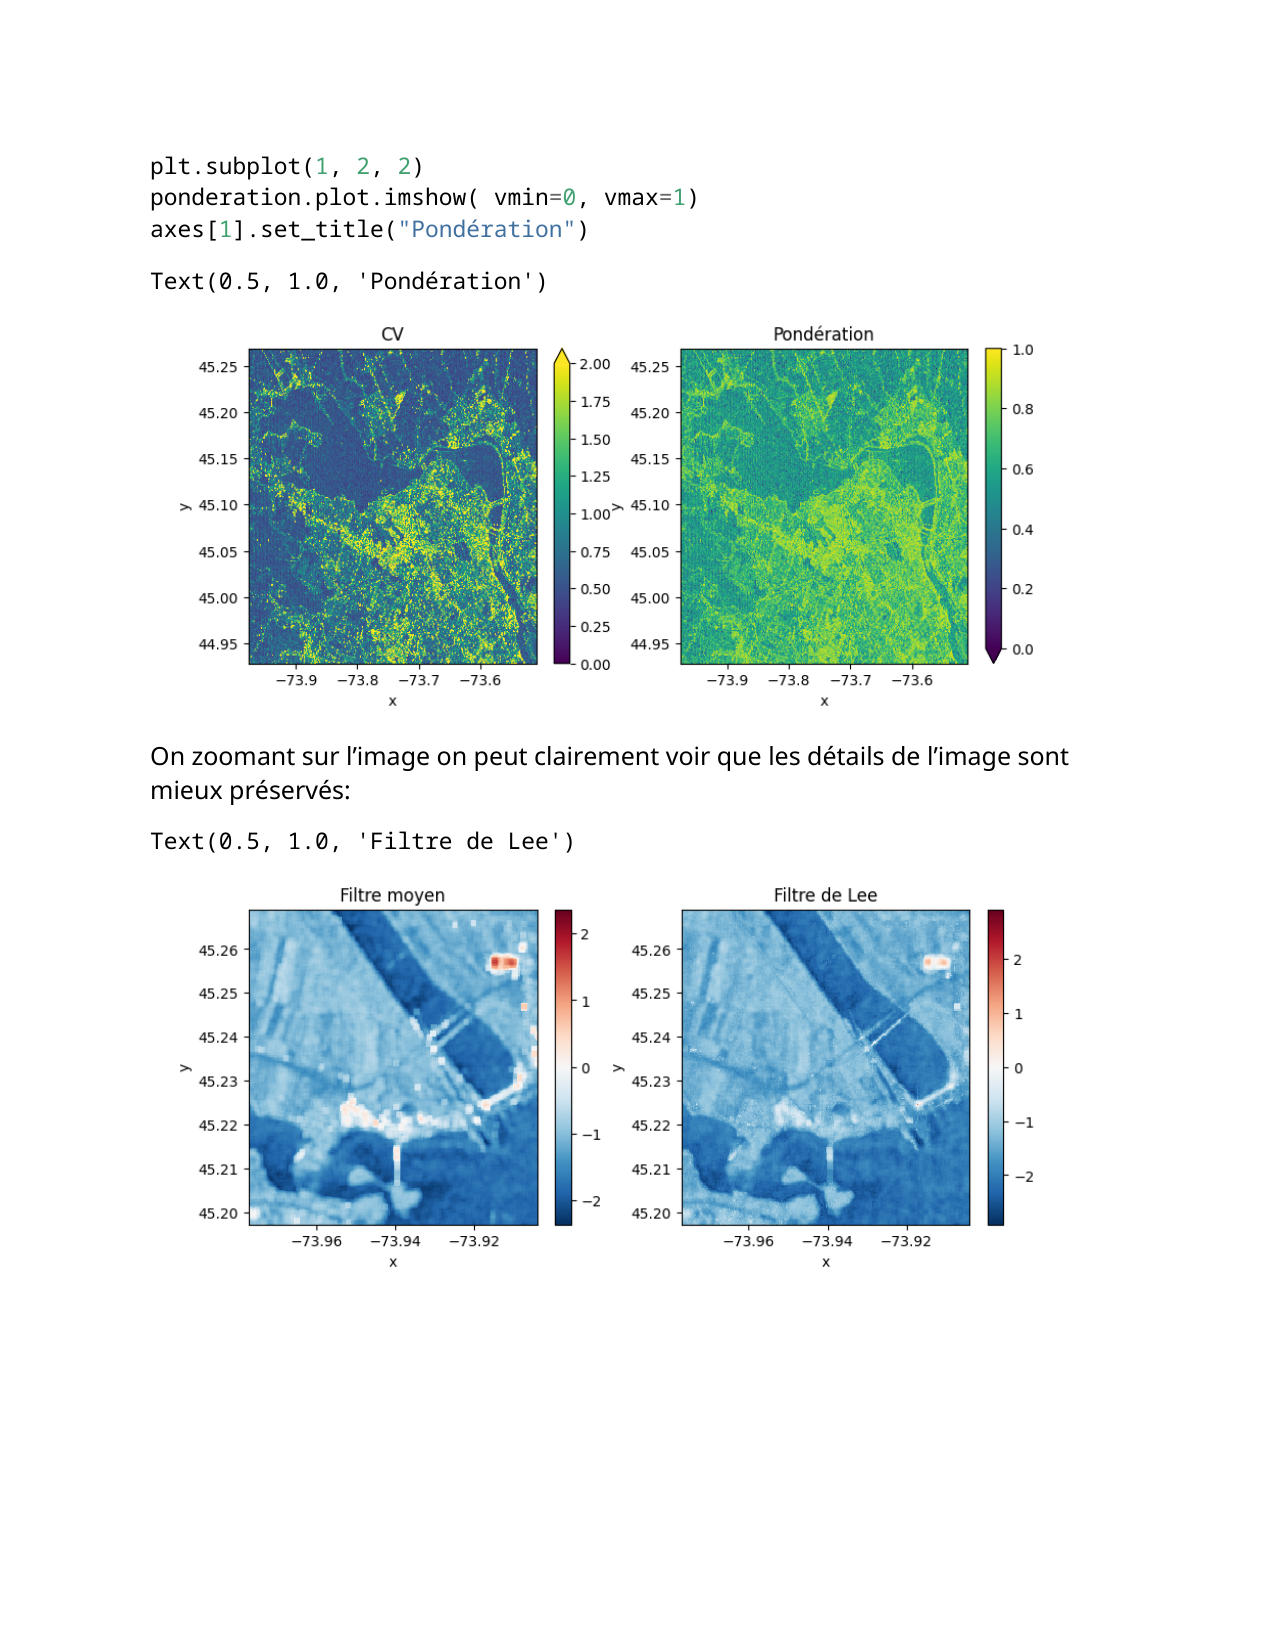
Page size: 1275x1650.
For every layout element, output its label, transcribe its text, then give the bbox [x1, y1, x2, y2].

picture [168, 316, 1044, 718]
text Text(0.5, 1.0, 'Filtre de Lee') [150, 825, 1125, 856]
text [150, 150, 1125, 244]
text On zoomant sur l’image on peut clairement voir que les détails de l’image sont mieux préservés: [150, 738, 1125, 806]
text Text(0.5, 1.0, 'Pondération') [150, 264, 1125, 296]
picture [168, 877, 1044, 1279]
